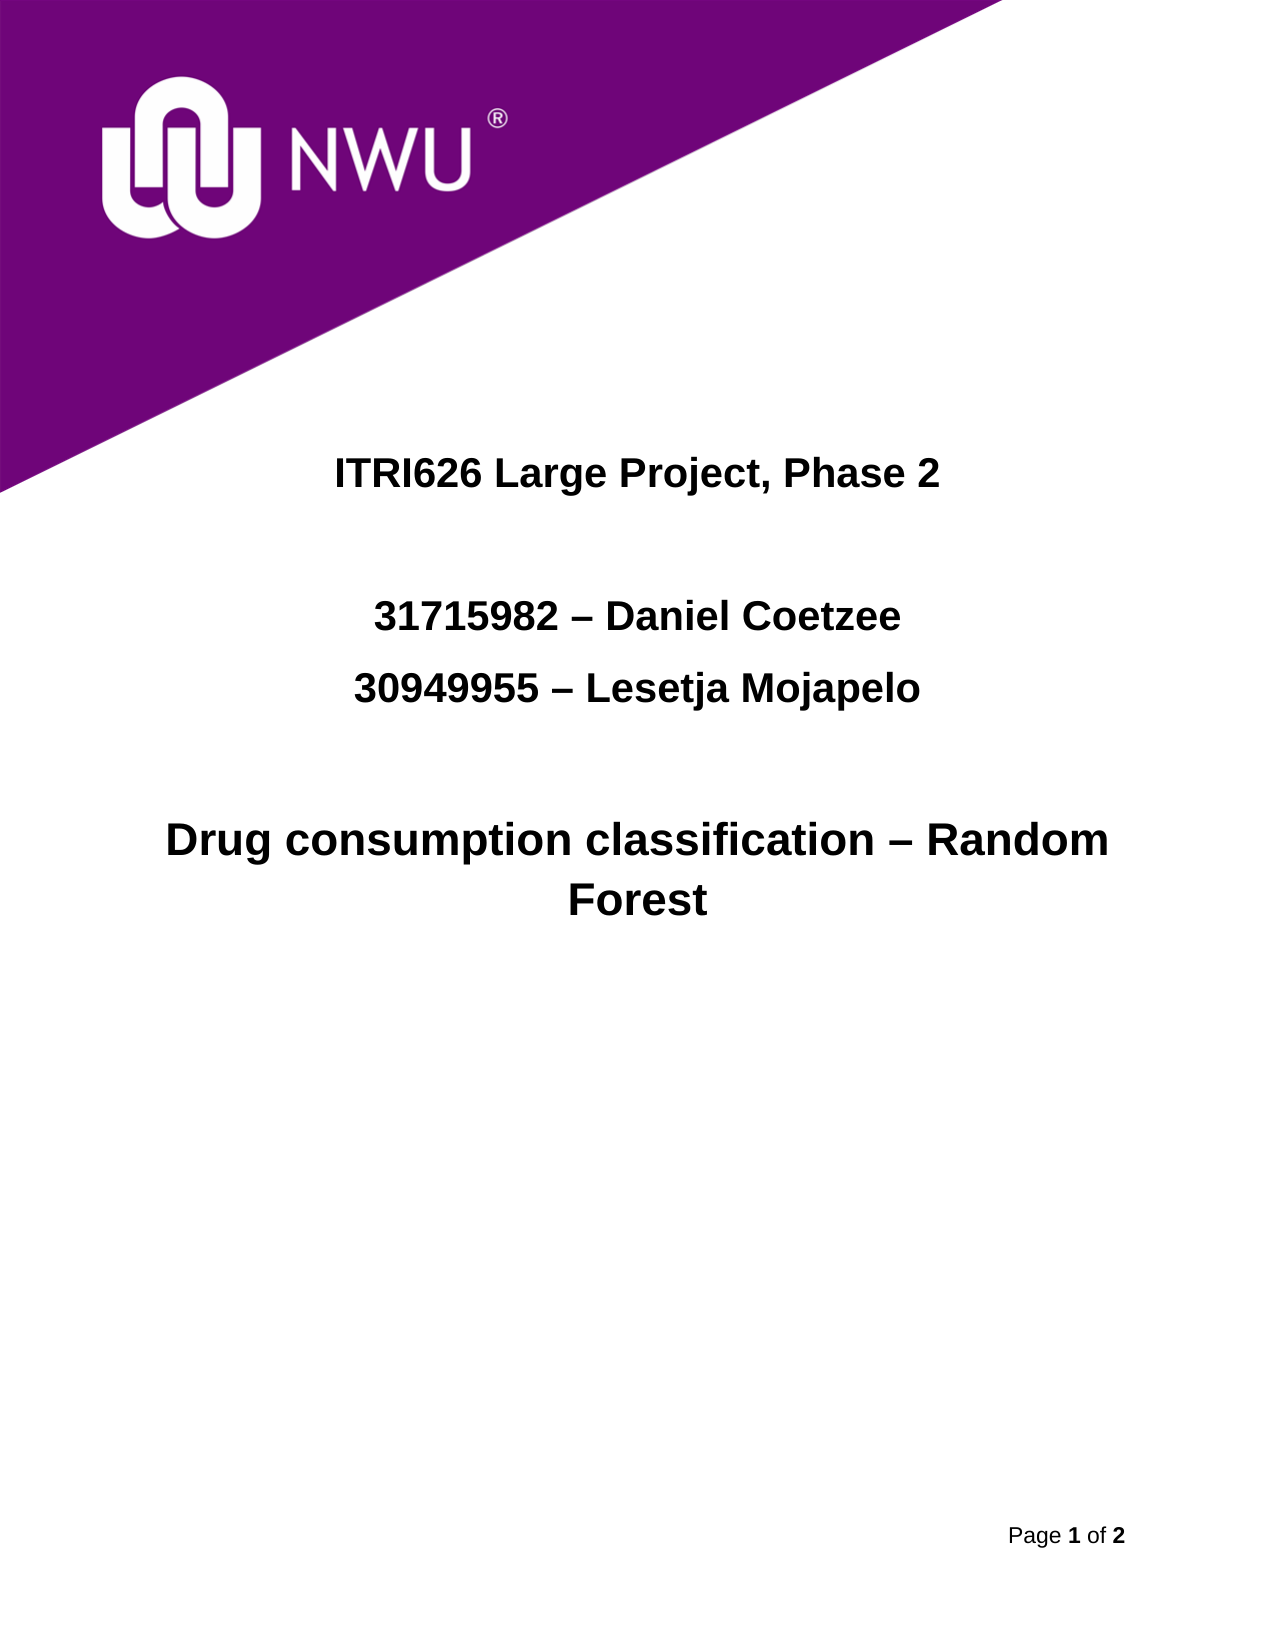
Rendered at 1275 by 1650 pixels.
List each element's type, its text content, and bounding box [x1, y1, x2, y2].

text ITRI626 Large Project, Phase 2 [150, 448, 1125, 496]
text 30949955 – Lesetja Mojapelo [150, 663, 1125, 711]
text Drug consumption classification – Random Forest [150, 812, 1125, 926]
picture [0, 0, 1004, 493]
text 31715982 – Daniel Coetzee [150, 592, 1125, 639]
